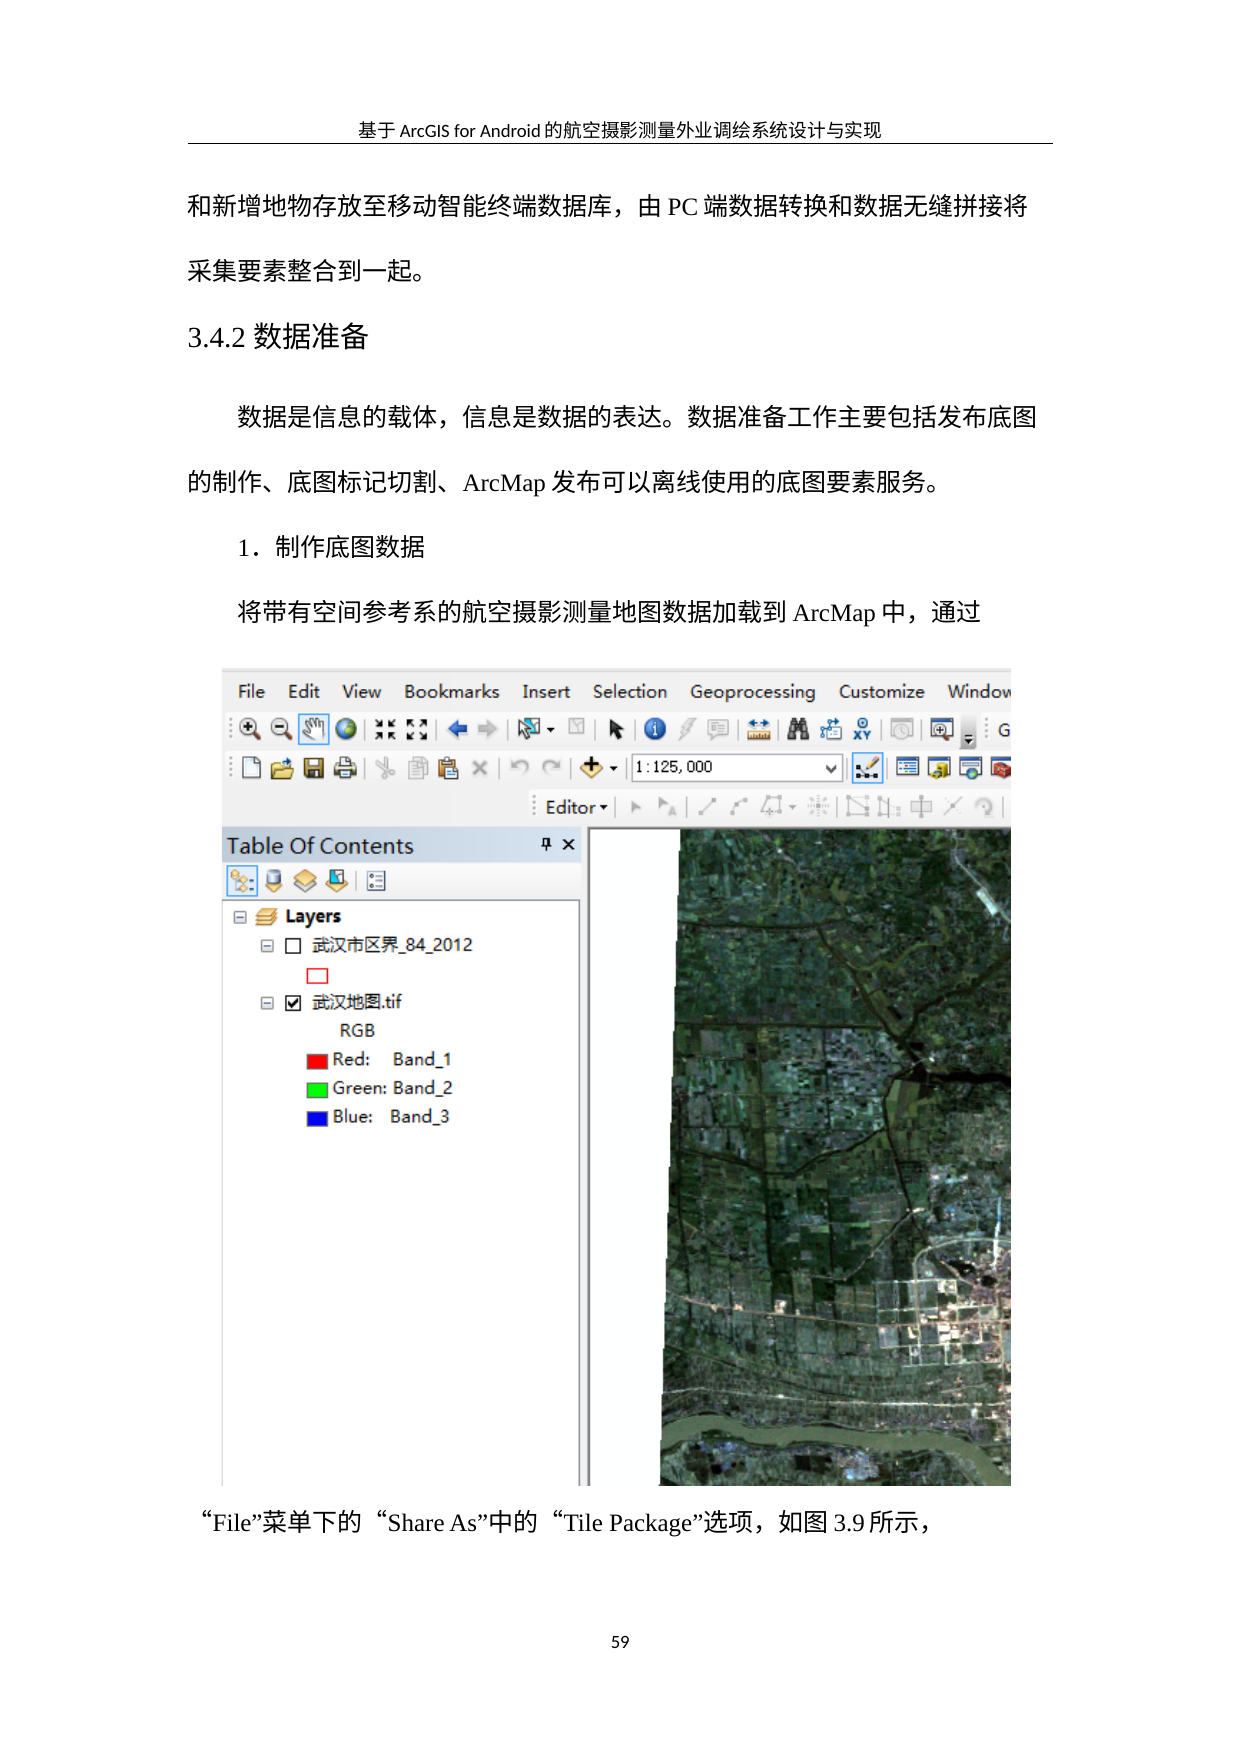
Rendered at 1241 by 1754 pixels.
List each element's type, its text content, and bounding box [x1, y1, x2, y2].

subtitle 3.4.2 数据准备 [187, 302, 1053, 367]
text 最后外业工作结束后，联网状态下将采集的误判要素上传至服务器，漏判和新增地物存放至移动智能终端数据库，由PC端数据转换和数据无缝拼接将采集要素整合到一起。 [187, 172, 1053, 302]
text 1．制作底图数据 [187, 513, 1053, 578]
text 数据是信息的载体，信息是数据的表达。数据准备工作主要包括发布底图的制作、底图标记切割、ArcMap发布可以离线使用的底图要素服务。 [187, 383, 1053, 513]
picture [221, 668, 1011, 1486]
